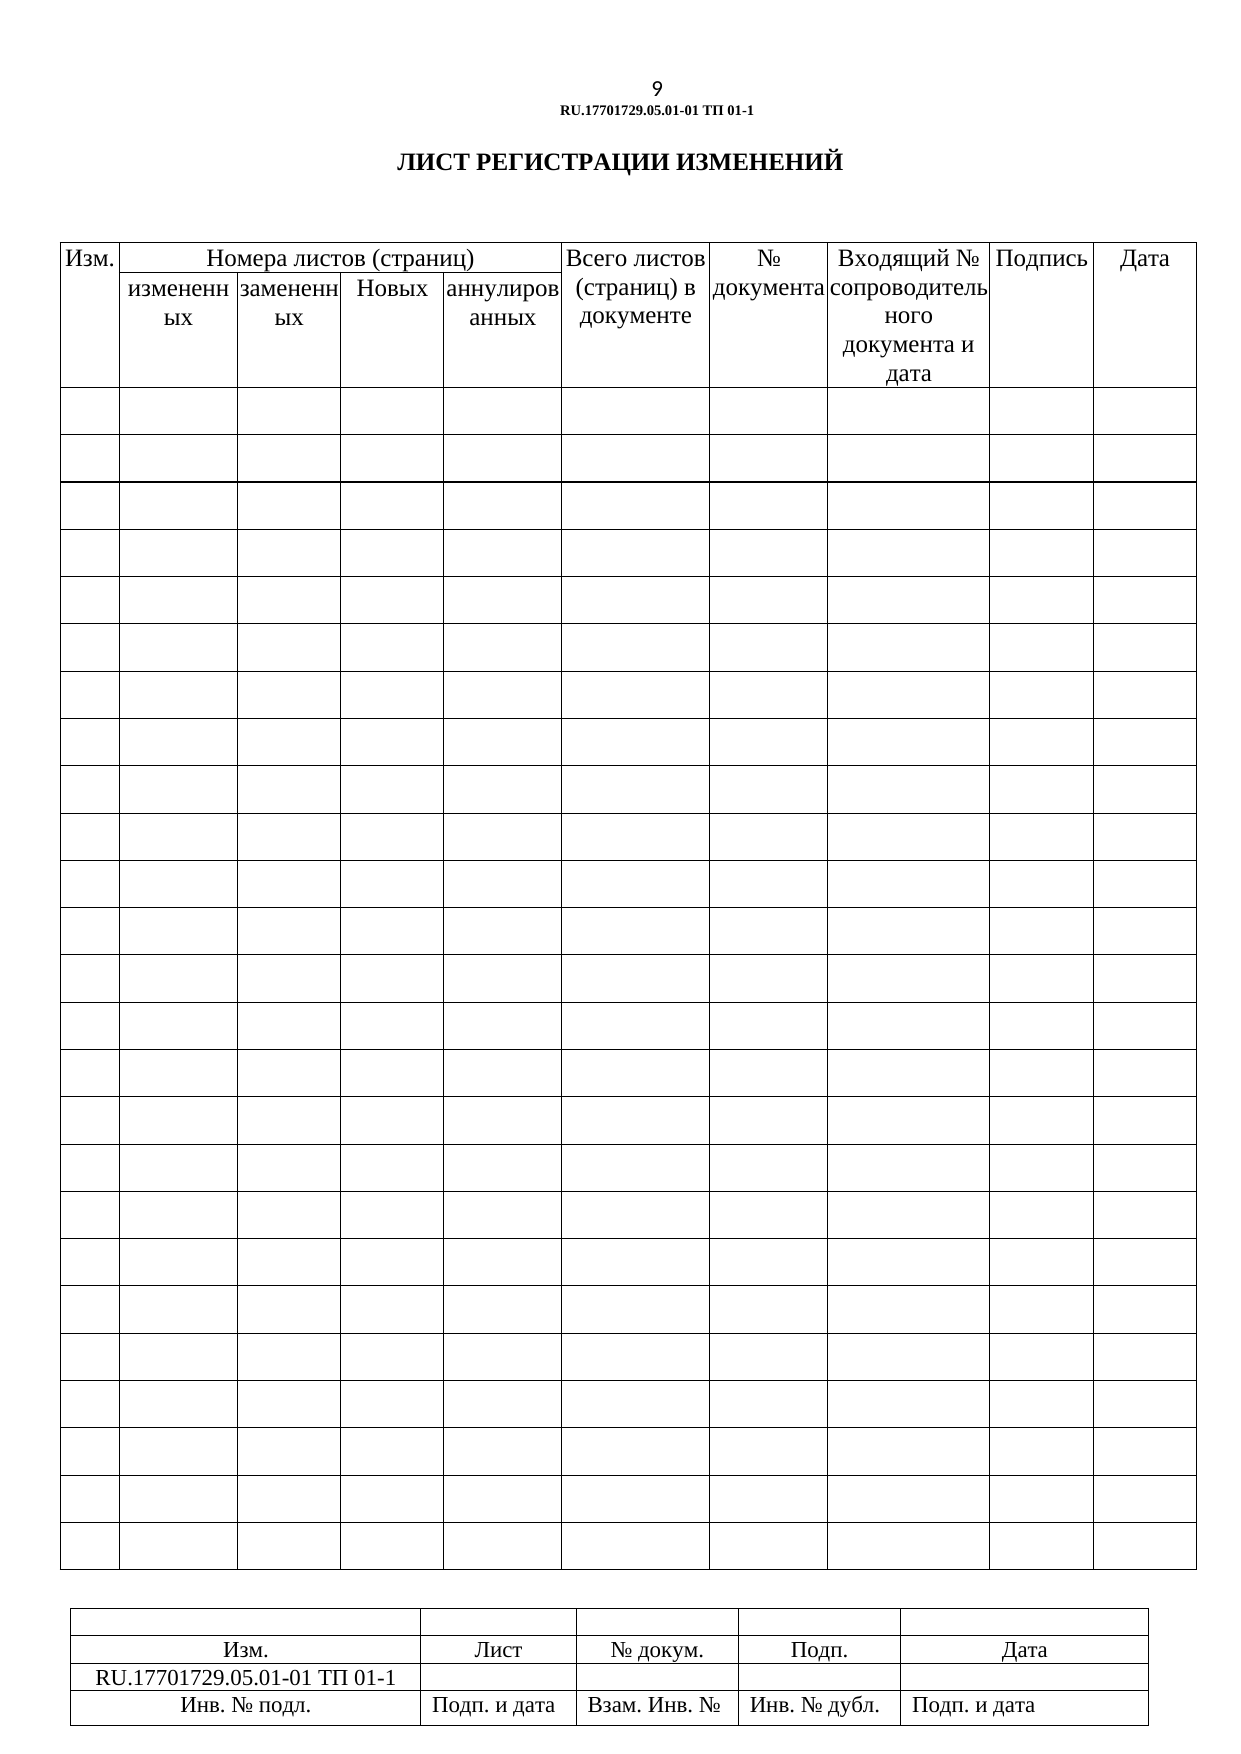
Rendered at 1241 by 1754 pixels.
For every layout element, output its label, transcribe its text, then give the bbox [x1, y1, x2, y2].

table_cell [990, 388, 1093, 434]
table_cell [1094, 1097, 1196, 1143]
table_cell [120, 861, 237, 907]
table_cell [828, 719, 989, 765]
table_cell [990, 1050, 1093, 1096]
table_cell [1094, 577, 1196, 623]
table_cell [828, 530, 989, 576]
table_cell [120, 814, 237, 860]
table_cell [444, 435, 561, 481]
table_cell [562, 1239, 709, 1285]
table_cell [562, 814, 709, 860]
table_cell [341, 1192, 443, 1238]
table_cell [828, 388, 989, 434]
table_cell [120, 1476, 237, 1522]
table_cell [710, 530, 827, 576]
table_cell [444, 1334, 561, 1380]
table_cell [238, 1476, 340, 1522]
table_cell [120, 672, 237, 718]
table_cell [710, 1476, 827, 1522]
table_cell [61, 1239, 119, 1285]
table_cell [828, 861, 989, 907]
table_cell [990, 1097, 1093, 1143]
table_cell [990, 908, 1093, 954]
table_cell [710, 672, 827, 718]
table_cell [710, 1003, 827, 1049]
table_cell [444, 766, 561, 812]
table_cell [990, 672, 1093, 718]
table_cell [1094, 483, 1196, 529]
table_cell [710, 435, 827, 481]
table_cell [444, 672, 561, 718]
table_cell [990, 719, 1093, 765]
table_cell [710, 814, 827, 860]
table_cell [61, 1192, 119, 1238]
table_cell [341, 1050, 443, 1096]
table_cell [562, 530, 709, 576]
table_cell [238, 530, 340, 576]
table_cell [238, 624, 340, 671]
table_cell [828, 1428, 989, 1474]
table_cell [1094, 624, 1196, 671]
table_cell [828, 672, 989, 718]
table_cell [444, 1050, 561, 1096]
table_header Изм. [61, 243, 119, 387]
table_cell [1094, 955, 1196, 1002]
table_cell [990, 955, 1093, 1002]
table_cell [61, 624, 119, 671]
table_cell [1094, 672, 1196, 718]
table_cell [61, 766, 119, 812]
table_cell [120, 1523, 237, 1569]
table_cell [238, 483, 340, 529]
table_header Всего листов (страниц) в документе [562, 243, 709, 387]
table_cell [1094, 1476, 1196, 1522]
table_cell [1094, 766, 1196, 812]
table_cell [61, 1050, 119, 1096]
table_cell [1094, 1192, 1196, 1238]
table_cell [444, 955, 561, 1002]
table_cell [562, 1523, 709, 1569]
table_cell [710, 766, 827, 812]
table_cell [120, 1381, 237, 1427]
table_cell [61, 672, 119, 718]
table_cell [120, 1334, 237, 1380]
table_cell [61, 1334, 119, 1380]
table_cell [341, 955, 443, 1002]
table_cell [990, 483, 1093, 529]
table_cell [61, 1097, 119, 1143]
table_cell [1094, 861, 1196, 907]
table_cell [990, 814, 1093, 860]
table_cell [562, 1003, 709, 1049]
table_cell [562, 672, 709, 718]
table_cell [1094, 435, 1196, 481]
table_cell [828, 435, 989, 481]
table_cell [828, 1145, 989, 1191]
table_cell [990, 1381, 1093, 1427]
table_cell [1094, 1523, 1196, 1569]
table_cell [828, 1381, 989, 1427]
table_cell [990, 1428, 1093, 1474]
table_cell [444, 908, 561, 954]
table_cell [120, 624, 237, 671]
table_cell [710, 1050, 827, 1096]
table_cell [238, 1523, 340, 1569]
table_cell [828, 1523, 989, 1569]
table_cell [710, 955, 827, 1002]
table_cell [238, 1097, 340, 1143]
table_cell измененных [120, 273, 237, 387]
table_cell [710, 1145, 827, 1191]
table_cell [238, 388, 340, 434]
table_cell [61, 435, 119, 481]
table_cell [444, 1428, 561, 1474]
table_cell [828, 624, 989, 671]
table_cell [341, 1334, 443, 1380]
table_cell [120, 1192, 237, 1238]
table_header Подпись [990, 243, 1093, 387]
table_cell [238, 908, 340, 954]
table_cell [828, 1192, 989, 1238]
table_cell [120, 1097, 237, 1143]
table_cell [710, 1192, 827, 1238]
table_cell [61, 1428, 119, 1474]
table_cell [710, 483, 827, 529]
table_cell Новых [341, 273, 443, 387]
table_cell [710, 1334, 827, 1380]
table_cell [710, 1428, 827, 1474]
table_cell [238, 1428, 340, 1474]
table_cell [61, 719, 119, 765]
table_cell [120, 435, 237, 481]
table_cell [1094, 1050, 1196, 1096]
table_cell [444, 1286, 561, 1333]
table_cell [120, 719, 237, 765]
table_cell [990, 624, 1093, 671]
table_cell [238, 766, 340, 812]
table_cell [990, 1523, 1093, 1569]
table_cell [710, 908, 827, 954]
table_cell [990, 435, 1093, 481]
table_cell [710, 1097, 827, 1143]
table_cell [238, 1145, 340, 1191]
table_cell [990, 1192, 1093, 1238]
table_cell [341, 1286, 443, 1333]
table_cell [120, 388, 237, 434]
text ЛИСТ РЕГИСТРАЦИИ ИЗМЕНЕНИЙ [74, 147, 1166, 175]
table_cell [120, 1239, 237, 1285]
table_cell [238, 1286, 340, 1333]
table_cell [990, 1145, 1093, 1191]
table_cell [238, 719, 340, 765]
table_cell [238, 1239, 340, 1285]
table_cell [238, 435, 340, 481]
table_cell [61, 483, 119, 529]
table_cell [1094, 1003, 1196, 1049]
table_cell [828, 1050, 989, 1096]
table_cell [61, 861, 119, 907]
table_cell [562, 1145, 709, 1191]
table_cell [828, 766, 989, 812]
table_cell [238, 1050, 340, 1096]
table_cell [562, 483, 709, 529]
table_cell [710, 719, 827, 765]
table_cell [238, 861, 340, 907]
table_cell [120, 766, 237, 812]
table_cell [120, 955, 237, 1002]
table_cell [562, 719, 709, 765]
table_cell [444, 577, 561, 623]
table_cell [61, 388, 119, 434]
table_cell [341, 1428, 443, 1474]
table_cell [61, 814, 119, 860]
table_cell [710, 388, 827, 434]
table_cell [710, 624, 827, 671]
table_cell [562, 908, 709, 954]
table_cell [1094, 1239, 1196, 1285]
table_cell [444, 814, 561, 860]
table_cell [990, 1334, 1093, 1380]
table_cell [341, 530, 443, 576]
table_cell [444, 1476, 561, 1522]
table_cell [444, 1192, 561, 1238]
table_cell [120, 1428, 237, 1474]
table_cell [341, 672, 443, 718]
table_cell [990, 1003, 1093, 1049]
table_cell [990, 1239, 1093, 1285]
table_cell [444, 624, 561, 671]
table_cell [341, 1097, 443, 1143]
table_cell [990, 530, 1093, 576]
table_cell [990, 861, 1093, 907]
table_cell [120, 1003, 237, 1049]
table_cell [238, 1381, 340, 1427]
table_cell [562, 624, 709, 671]
table_cell [341, 766, 443, 812]
table_cell [238, 1192, 340, 1238]
table_cell [1094, 1428, 1196, 1474]
table_cell [120, 1145, 237, 1191]
table_cell [444, 530, 561, 576]
table_cell [120, 1050, 237, 1096]
table_cell [710, 1523, 827, 1569]
table_cell [562, 1097, 709, 1143]
table_cell [120, 1286, 237, 1333]
table_cell [341, 624, 443, 671]
table_cell [828, 1334, 989, 1380]
table_cell [341, 1381, 443, 1427]
table_cell замененных [238, 273, 340, 387]
table_cell [562, 1334, 709, 1380]
table_cell [562, 1476, 709, 1522]
table_cell [61, 1145, 119, 1191]
table_cell [1094, 1334, 1196, 1380]
table_header Номера листов (страниц) [120, 243, 561, 272]
table_cell [61, 530, 119, 576]
table_cell [341, 1145, 443, 1191]
table_cell [61, 955, 119, 1002]
table_cell [341, 577, 443, 623]
table_cell [444, 388, 561, 434]
table_cell [828, 1286, 989, 1333]
table_cell [562, 861, 709, 907]
table_cell [61, 1476, 119, 1522]
table_cell [828, 1003, 989, 1049]
table_cell [444, 1239, 561, 1285]
table_cell [61, 1003, 119, 1049]
table_cell [444, 1381, 561, 1427]
table_cell [562, 955, 709, 1002]
table_cell [238, 1334, 340, 1380]
table_cell [1094, 719, 1196, 765]
table_cell [562, 435, 709, 481]
table_cell [238, 1003, 340, 1049]
table_cell [120, 908, 237, 954]
table_cell [444, 719, 561, 765]
table_cell [120, 577, 237, 623]
table_cell [828, 908, 989, 954]
table_cell [990, 1476, 1093, 1522]
table_cell [444, 861, 561, 907]
table_cell [341, 1523, 443, 1569]
table_cell [341, 1239, 443, 1285]
table_cell [1094, 530, 1196, 576]
table_cell [1094, 1145, 1196, 1191]
table_cell [562, 1192, 709, 1238]
table_cell [238, 955, 340, 1002]
table_cell [562, 577, 709, 623]
table_cell [444, 1523, 561, 1569]
table_cell [710, 861, 827, 907]
table_cell [562, 388, 709, 434]
table_cell [444, 1097, 561, 1143]
table_cell [238, 577, 340, 623]
table_cell аннулированных [444, 273, 561, 387]
table_cell [1094, 388, 1196, 434]
table_cell [444, 483, 561, 529]
table_cell [828, 1476, 989, 1522]
table_cell [341, 814, 443, 860]
table_cell [120, 483, 237, 529]
table_cell [238, 814, 340, 860]
table_cell [828, 1097, 989, 1143]
table_cell [990, 1286, 1093, 1333]
table_cell [341, 861, 443, 907]
table_cell [61, 1523, 119, 1569]
table_cell [562, 1381, 709, 1427]
table_cell [61, 1286, 119, 1333]
table_cell [828, 1239, 989, 1285]
table_header Входящий № сопроводительного документа и дата [828, 243, 989, 387]
table_cell [1094, 1286, 1196, 1333]
table_cell [562, 1286, 709, 1333]
table_cell [990, 577, 1093, 623]
table_header Дата [1094, 243, 1196, 387]
table_cell [341, 719, 443, 765]
table_cell [61, 908, 119, 954]
table_cell [710, 1286, 827, 1333]
table_cell [562, 766, 709, 812]
table_cell [828, 955, 989, 1002]
table_cell [341, 435, 443, 481]
table_cell [341, 1476, 443, 1522]
table_cell [710, 1381, 827, 1427]
table_cell [341, 483, 443, 529]
table_cell [562, 1428, 709, 1474]
table_cell [1094, 1381, 1196, 1427]
table_cell [341, 1003, 443, 1049]
table_cell [61, 577, 119, 623]
table_cell [828, 814, 989, 860]
table_cell [828, 483, 989, 529]
table_cell [341, 388, 443, 434]
table_cell [61, 1381, 119, 1427]
table_cell [444, 1145, 561, 1191]
table_cell [1094, 908, 1196, 954]
table_header № документа [710, 243, 827, 387]
table_cell [444, 1003, 561, 1049]
table_cell [120, 530, 237, 576]
table_cell [562, 1050, 709, 1096]
table_cell [710, 577, 827, 623]
table_cell [710, 1239, 827, 1285]
table_cell [1094, 814, 1196, 860]
table_cell [990, 766, 1093, 812]
table_cell [341, 908, 443, 954]
table_cell [238, 672, 340, 718]
table_cell [828, 577, 989, 623]
